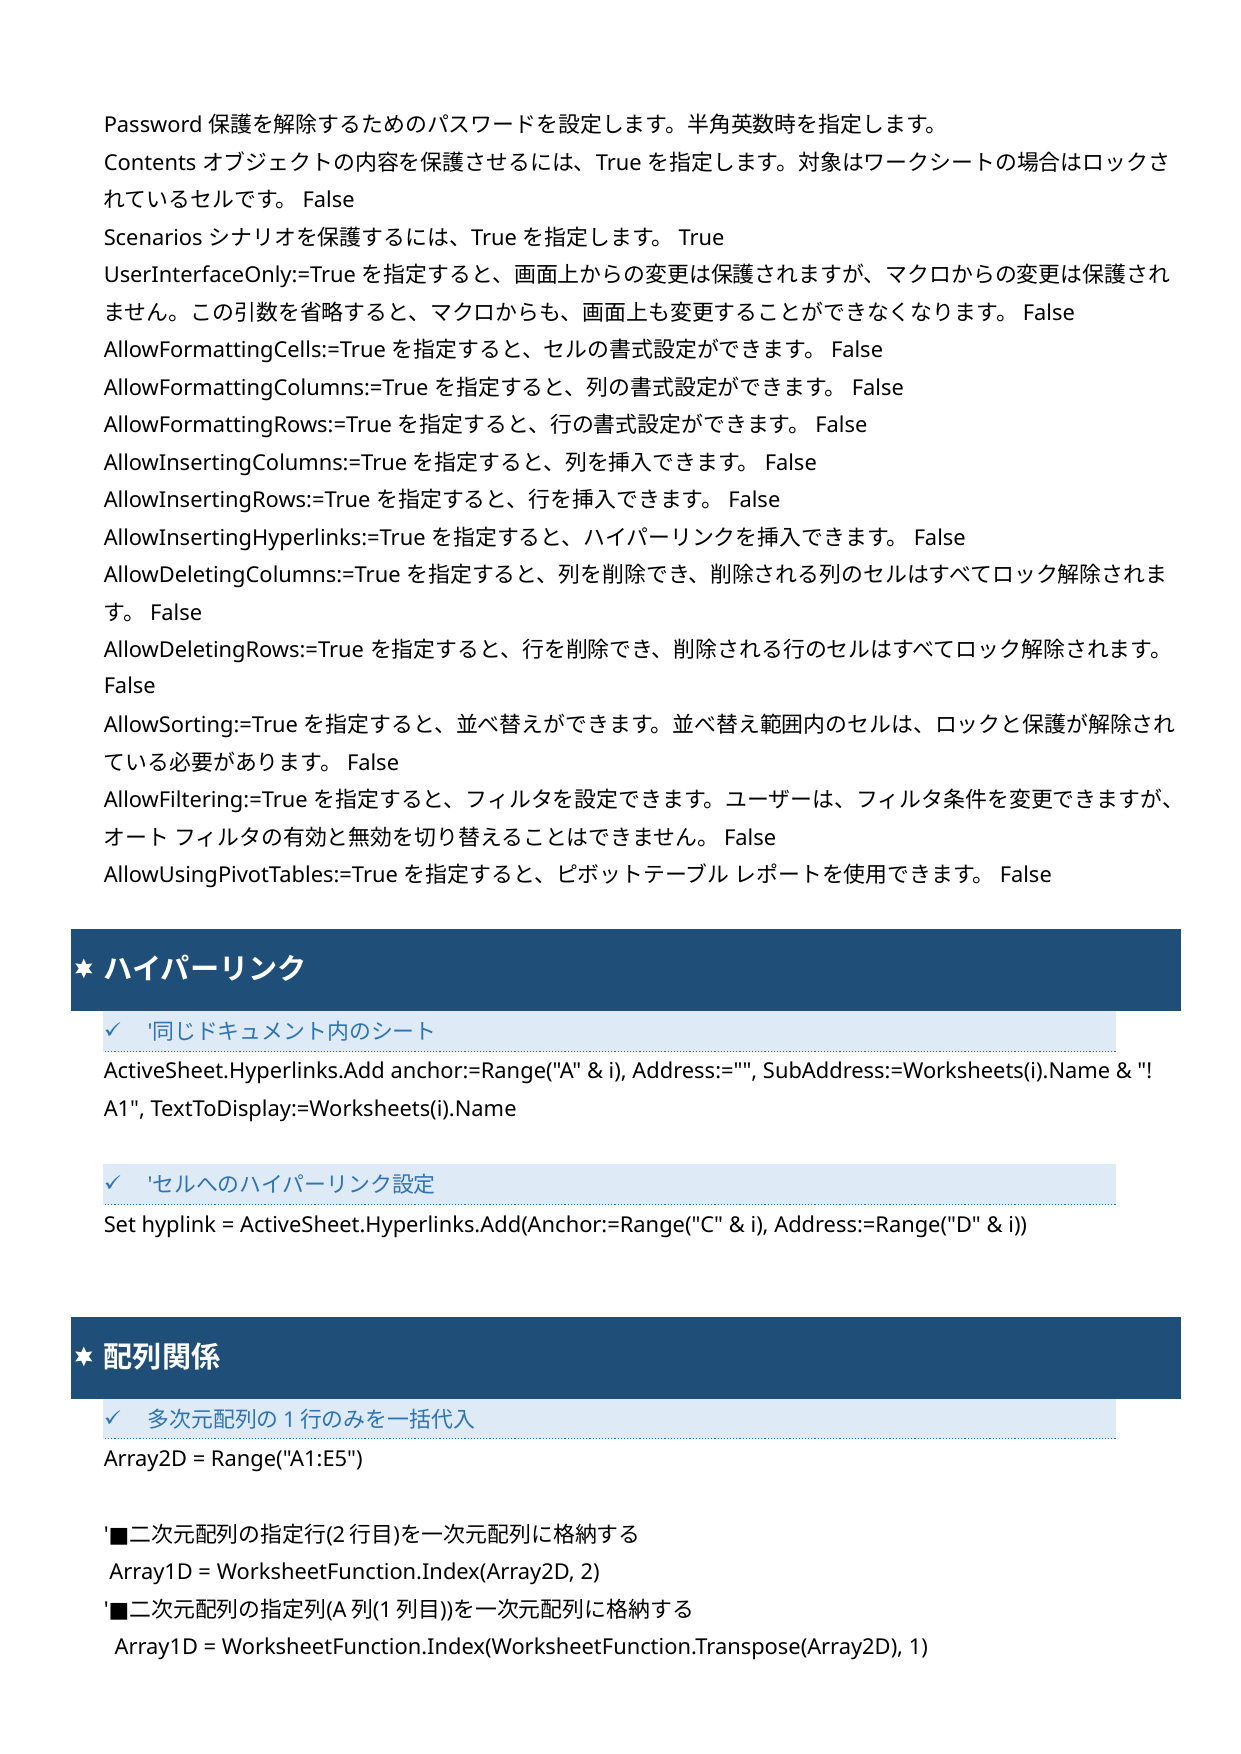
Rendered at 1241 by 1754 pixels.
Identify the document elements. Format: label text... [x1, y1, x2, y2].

text '■二次元配列の指定列(A列(1列目))を一次元配列に格納する [103, 1589, 1181, 1627]
text AllowInsertingHyperlinks:=True を指定すると、ハイパーリンクを挿入できます。 False [103, 517, 1181, 554]
subtitle ハイパーリンク [71, 929, 1181, 1006]
text AllowFormattingColumns:=True を指定すると、列の書式設定ができます。 False [103, 367, 1181, 404]
text AllowSorting:=True を指定すると、並べ替えができます。並べ替え範囲内のセルは、ロックと保護が解除されている必要があります。 False [103, 704, 1181, 779]
text AllowDeletingRows:=True を指定すると、行を削除でき、削除される行のセルはすべてロック解除されます。 False [103, 629, 1181, 704]
text Array1D = WorksheetFunction.Index(WorksheetFunction.Transpose(Array2D), 1) [103, 1627, 1181, 1664]
text AllowInsertingColumns:=True を指定すると、列を挿入できます。 False [103, 442, 1181, 479]
text Password 保護を解除するためのパスワードを設定します。半角英数時を指定します。 [103, 104, 1181, 142]
text AllowUsingPivotTables:=True を指定すると、ピボットテーブル レポートを使用できます。 False [103, 854, 1181, 892]
subtitle 多次元配列の1行のみを一括代入 [103, 1399, 1116, 1439]
text AllowDeletingColumns:=True を指定すると、列を削除でき、削除される列のセルはすべてロック解除されます。 False [103, 554, 1181, 629]
text AllowFiltering:=True を指定すると、フィルタを設定できます。ユーザーは、フィルタ条件を変更できますが、オート フィルタの有効と無効を切り替えることはできません。 False [103, 779, 1181, 854]
text UserInterfaceOnly:=True を指定すると、画面上からの変更は保護されますが、マクロからの変更は保護されません。この引数を省略すると、マクロからも、画面上も変更することができなくなります。 False [103, 254, 1181, 329]
text ActiveSheet.Hyperlinks.Add anchor:=Range("A" & i), Address:="", SubAddress:=Worksheets(i).Name & "!A1", TextToDisplay:=Worksheets(i).Name [103, 1052, 1181, 1127]
text AllowFormattingCells:=True を指定すると、セルの書式設定ができます。 False [103, 329, 1181, 367]
text Array1D = WorksheetFunction.Index(Array2D, 2) [103, 1552, 1181, 1589]
subtitle 'セルへのハイパーリンク設定 [103, 1164, 1116, 1205]
text Scenarios シナリオを保護するには、True を指定します。 True [103, 217, 1181, 254]
subtitle 配列関係 [71, 1317, 1181, 1394]
text Contents オブジェクトの内容を保護させるには、True を指定します。対象はワークシートの場合はロックされているセルです。 False [103, 142, 1181, 217]
text AllowFormattingRows:=True を指定すると、行の書式設定ができます。 False [103, 404, 1181, 442]
subtitle '同じドキュメント内のシート [103, 1011, 1116, 1052]
text '■二次元配列の指定行(2行目)を一次元配列に格納する [103, 1514, 1181, 1552]
text Set hyplink = ActiveSheet.Hyperlinks.Add(Anchor:=Range("C" & i), Address:=Range("D" & i)) [103, 1205, 1181, 1242]
text AllowInsertingRows:=True を指定すると、行を挿入できます。 False [103, 479, 1181, 517]
text Array2D = Range("A1:E5") [103, 1439, 1181, 1477]
